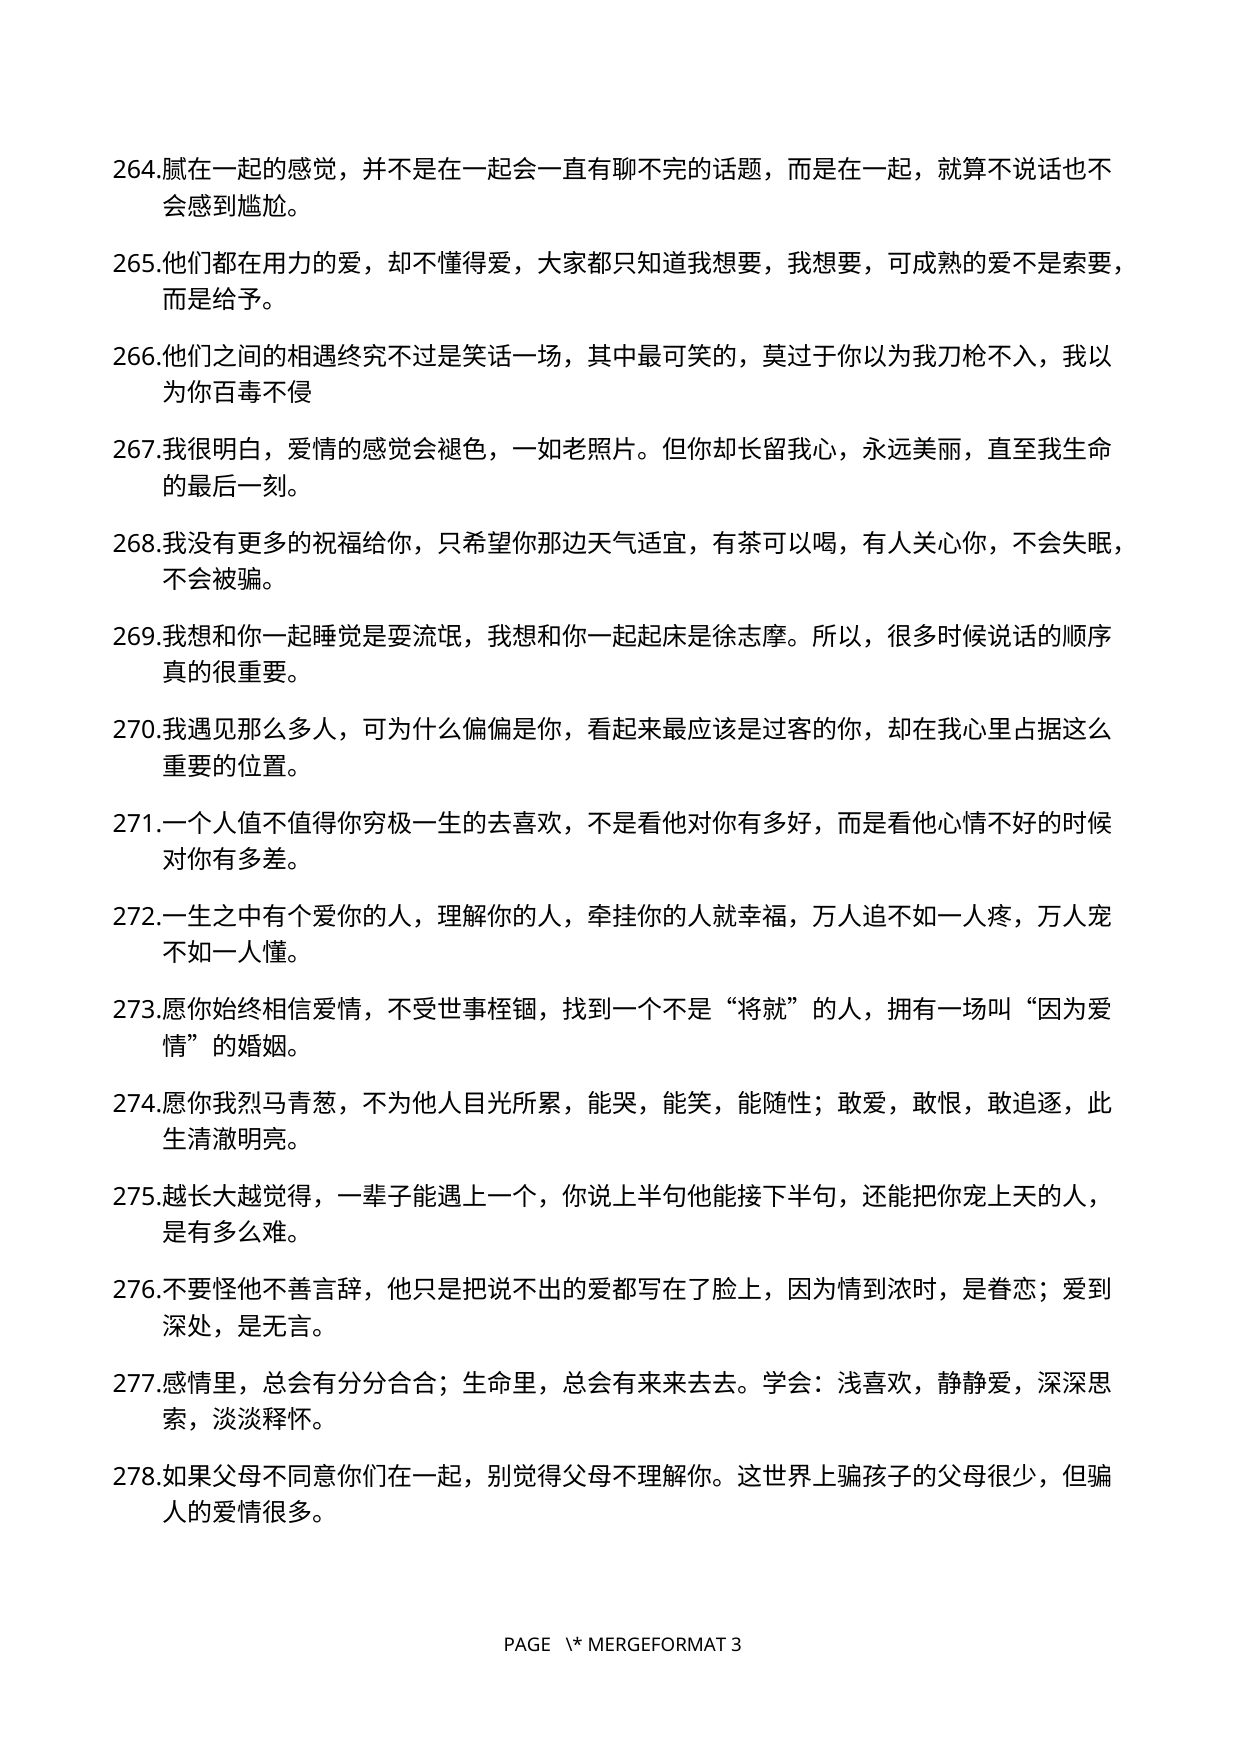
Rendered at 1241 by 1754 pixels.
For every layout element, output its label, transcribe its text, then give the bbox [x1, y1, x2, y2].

list 不要怪他不善言辞，他只是把说不出的爱都写在了脸上，因为情到浓时，是眷恋；爱到深处，是无言。 [112, 1270, 1128, 1342]
list 一生之中有个爱你的人，理解你的人，牵挂你的人就幸福，万人追不如一人疼，万人宠不如一人懂。 [112, 897, 1128, 969]
list 他们之间的相遇终究不过是笑话一场，其中最可笑的，莫过于你以为我刀枪不入，我以为你百毒不侵 [112, 337, 1128, 409]
list 愿你我烈马青葱，不为他人目光所累，能哭，能笑，能随性；敢爱，敢恨，敢追逐，此生清澈明亮。 [112, 1083, 1128, 1156]
list 我想和你一起睡觉是耍流氓，我想和你一起起床是徐志摩。所以，很多时候说话的顺序真的很重要。 [112, 617, 1128, 689]
list 越长大越觉得，一辈子能遇上一个，你说上半句他能接下半句，还能把你宠上天的人，是有多么难。 [112, 1177, 1128, 1249]
list 如果父母不同意你们在一起，别觉得父母不理解你。这世界上骗孩子的父母很少，但骗人的爱情很多。 [112, 1457, 1128, 1529]
list 腻在一起的感觉，并不是在一起会一直有聊不完的话题，而是在一起，就算不说话也不会感到尴尬。 [112, 150, 1128, 222]
list 他们都在用力的爱，却不懂得爱，大家都只知道我想要，我想要，可成熟的爱不是索要，而是给予。 [112, 243, 1128, 316]
list 愿你始终相信爱情，不受世事桎锢，找到一个不是“将就”的人，拥有一场叫“因为爱情”的婚姻。 [112, 990, 1128, 1062]
list 一个人值不值得你穷极一生的去喜欢，不是看他对你有多好，而是看他心情不好的时候对你有多差。 [112, 803, 1128, 876]
list 我遇见那么多人，可为什么偏偏是你，看起来最应该是过客的你，却在我心里占据这么重要的位置。 [112, 710, 1128, 782]
list 感情里，总会有分分合合；生命里，总会有来来去去。学会：浅喜欢，静静爱，深深思索，淡淡释怀。 [112, 1363, 1128, 1436]
list 我没有更多的祝福给你，只希望你那边天气适宜，有茶可以喝，有人关心你，不会失眠，不会被骗。 [112, 523, 1128, 596]
list 我很明白，爱情的感觉会褪色，一如老照片。但你却长留我心，永远美丽，直至我生命的最后一刻。 [112, 430, 1128, 502]
